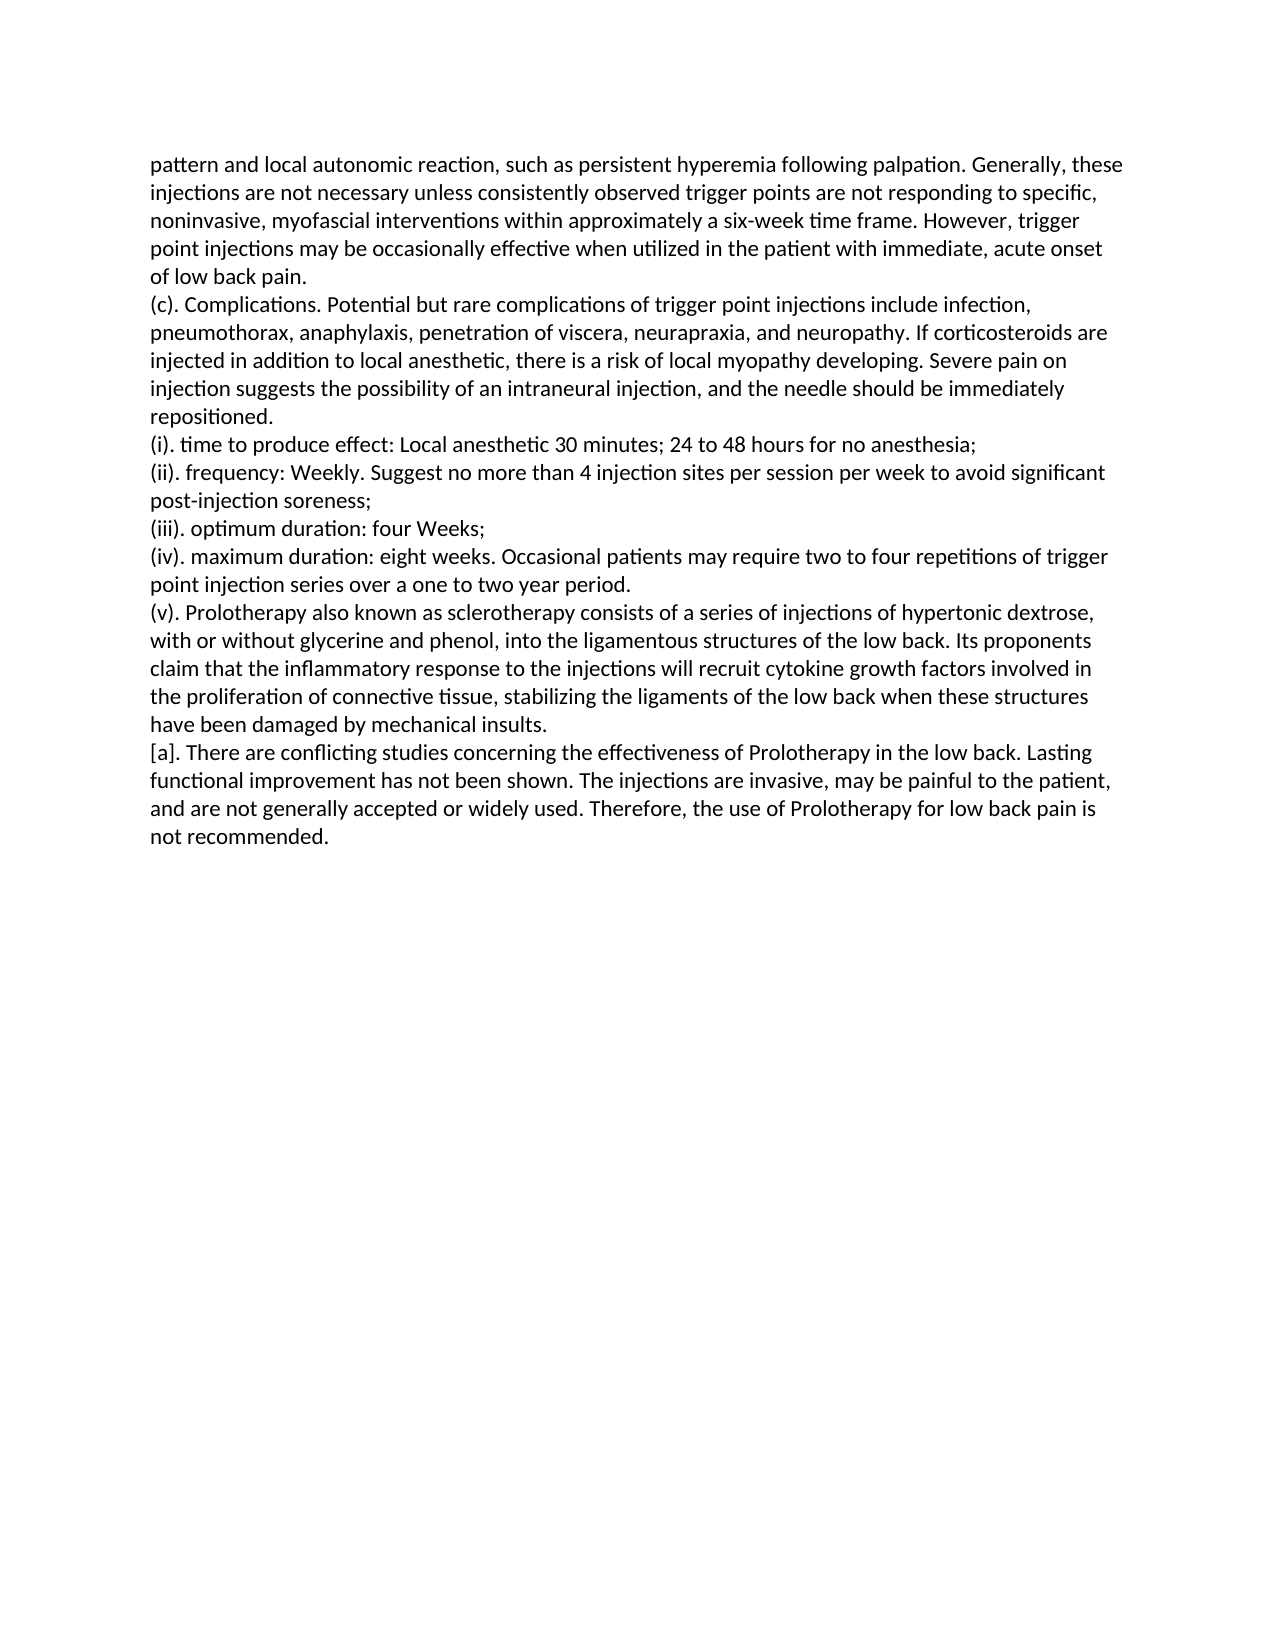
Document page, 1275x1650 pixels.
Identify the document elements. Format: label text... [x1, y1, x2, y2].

text (i). time to produce effect: Local anesthetic 30 minutes; 24 to 48 hours for no anesthesia; [150, 430, 1125, 458]
text (ii). frequency: Weekly. Suggest no more than 4 injection sites per session per week to avoid significant post-injection soreness; [150, 458, 1125, 514]
text [a]. There are conflicting studies concerning the effectiveness of Prolotherapy in the low back. Lasting functional improvement has not been shown. The injections are invasive, may be painful to the patient, and are not generally accepted or widely used. Therefore, the use of Prolotherapy for low back pain is not recommended. [150, 738, 1125, 851]
text (iv). maximum duration: eight weeks. Occasional patients may require two to four repetitions of trigger point injection series over a one to two year period. [150, 542, 1125, 598]
text (iii). optimum duration: four Weeks; [150, 514, 1125, 542]
text (v). Prolotherapy also known as sclerotherapy consists of a series of injections of hypertonic dextrose, with or without glycerine and phenol, into the ligamentous structures of the low back. Its proponents claim that the inflammatory response to the injections will recruit cytokine growth factors involved in the proliferation of connective tissue, stabilizing the ligaments of the low back when these structures have been damaged by mechanical insults. [150, 598, 1125, 738]
text (c). Complications. Potential but rare complications of trigger point injections include infection, pneumothorax, anaphylaxis, penetration of viscera, neurapraxia, and neuropathy. If corticosteroids are injected in addition to local anesthetic, there is a risk of local myopathy developing. Severe pain on injection suggests the possibility of an intraneural injection, and the needle should be immediately repositioned. [150, 290, 1125, 430]
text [150, 150, 1125, 290]
